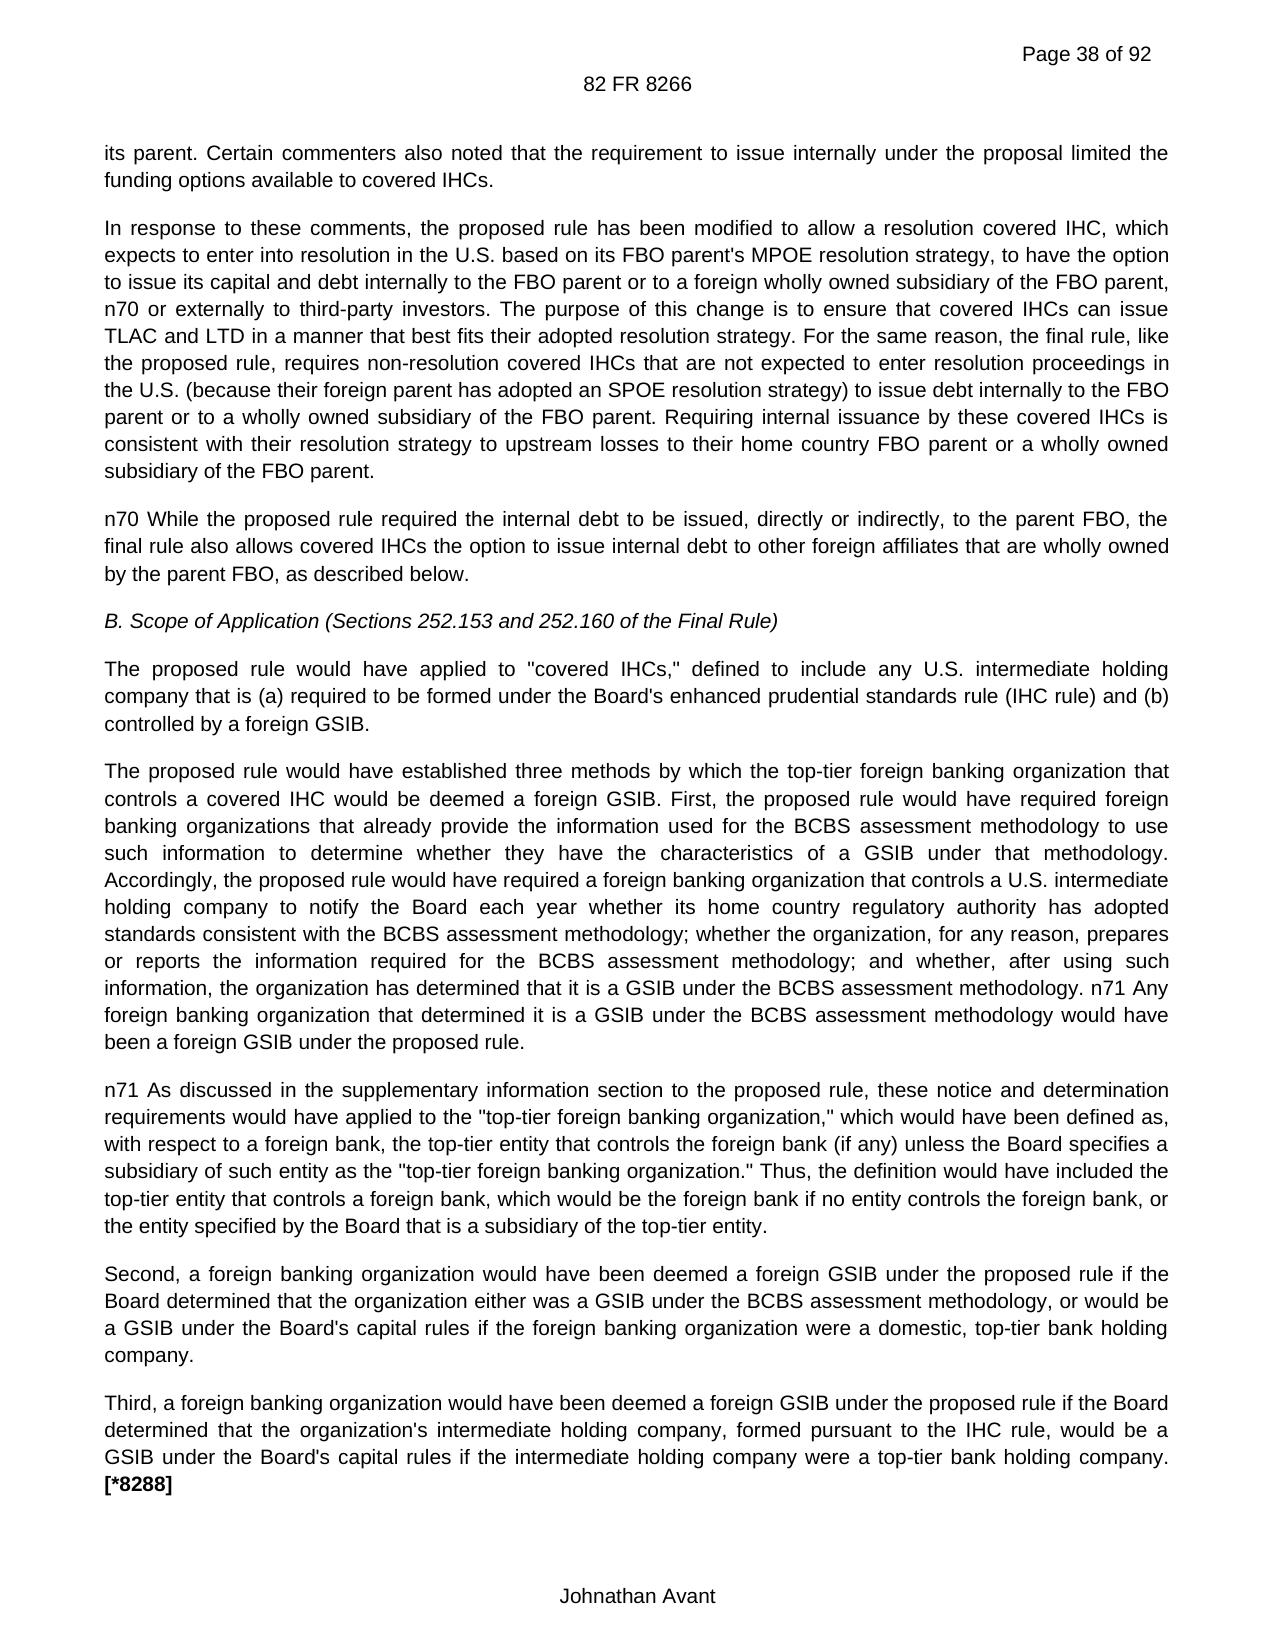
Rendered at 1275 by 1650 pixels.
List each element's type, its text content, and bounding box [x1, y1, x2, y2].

text n70 While the proposed rule required the internal debt to be issued, directly or indirectly, to the parent FBO, the final rule also allows covered IHCs the option to issue internal debt to other foreign affiliates that are wholly owned by the parent FBO, as described below. [104, 504, 1171, 585]
text Third, a foreign banking organization would have been deemed a foreign GSIB under the proposed rule if the Board determined that the organization's intermediate holding company, formed pursuant to the IHC rule, would be a GSIB under the Board's capital rules if the intermediate holding company were a top-tier bank holding company. [*8288] [104, 1387, 1171, 1496]
text The proposed rule would have applied to "covered IHCs," defined to include any U.S. intermediate holding company that is (a) required to be formed under the Board's enhanced prudential standards rule (IHC rule) and (b) controlled by a foreign GSIB. [104, 654, 1171, 735]
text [104, 137, 1171, 192]
text Second, a foreign banking organization would have been deemed a foreign GSIB under the proposed rule if the Board determined that the organization either was a GSIB under the BCBS assessment methodology, or would be a GSIB under the Board's capital rules if the foreign banking organization were a domestic, top-tier bank holding company. [104, 1258, 1171, 1367]
text B. Scope of Application (Sections 252.153 and 252.160 of the Final Rule) [104, 606, 1171, 633]
text In response to these comments, the proposed rule has been modified to allow a resolution covered IHC, which expects to enter into resolution in the U.S. based on its FBO parent's MPOE resolution strategy, to have the option to issue its capital and debt internally to the FBO parent or to a foreign wholly owned subsidiary of the FBO parent, n70 or externally to third-party investors. The purpose of this change is to ensure that covered IHCs can issue TLAC and LTD in a manner that best fits their adopted resolution strategy. For the same reason, the final rule, like the proposed rule, requires non-resolution covered IHCs that are not expected to enter resolution proceedings in the U.S. (because their foreign parent has adopted an SPOE resolution strategy) to issue debt internally to the FBO parent or to a wholly owned subsidiary of the FBO parent. Requiring internal issuance by these covered IHCs is consistent with their resolution strategy to upstream losses to their home country FBO parent or a wholly owned subsidiary of the FBO parent. [104, 212, 1171, 483]
text The proposed rule would have established three methods by which the top-tier foreign banking organization that controls a covered IHC would be deemed a foreign GSIB. First, the proposed rule would have required foreign banking organizations that already provide the information used for the BCBS assessment methodology to use such information to determine whether they have the characteristics of a GSIB under that methodology. Accordingly, the proposed rule would have required a foreign banking organization that controls a U.S. intermediate holding company to notify the Board each year whether its home country regulatory authority has adopted standards consistent with the BCBS assessment methodology; whether the organization, for any reason, prepares or reports the information required for the BCBS assessment methodology; and whether, after using such information, the organization has determined that it is a GSIB under the BCBS assessment methodology. n71 Any foreign banking organization that determined it is a GSIB under the BCBS assessment methodology would have been a foreign GSIB under the proposed rule. [104, 756, 1171, 1054]
text n71 As discussed in the supplementary information section to the proposed rule, these notice and determination requirements would have applied to the "top-tier foreign banking organization," which would have been defined as, with respect to a foreign bank, the top-tier entity that controls the foreign bank (if any) unless the Board specifies a subsidiary of such entity as the "top-tier foreign banking organization." Thus, the definition would have included the top-tier entity that controls a foreign bank, which would be the foreign bank if no entity controls the foreign bank, or the entity specified by the Board that is a subsidiary of the top-tier entity. [104, 1075, 1171, 1237]
